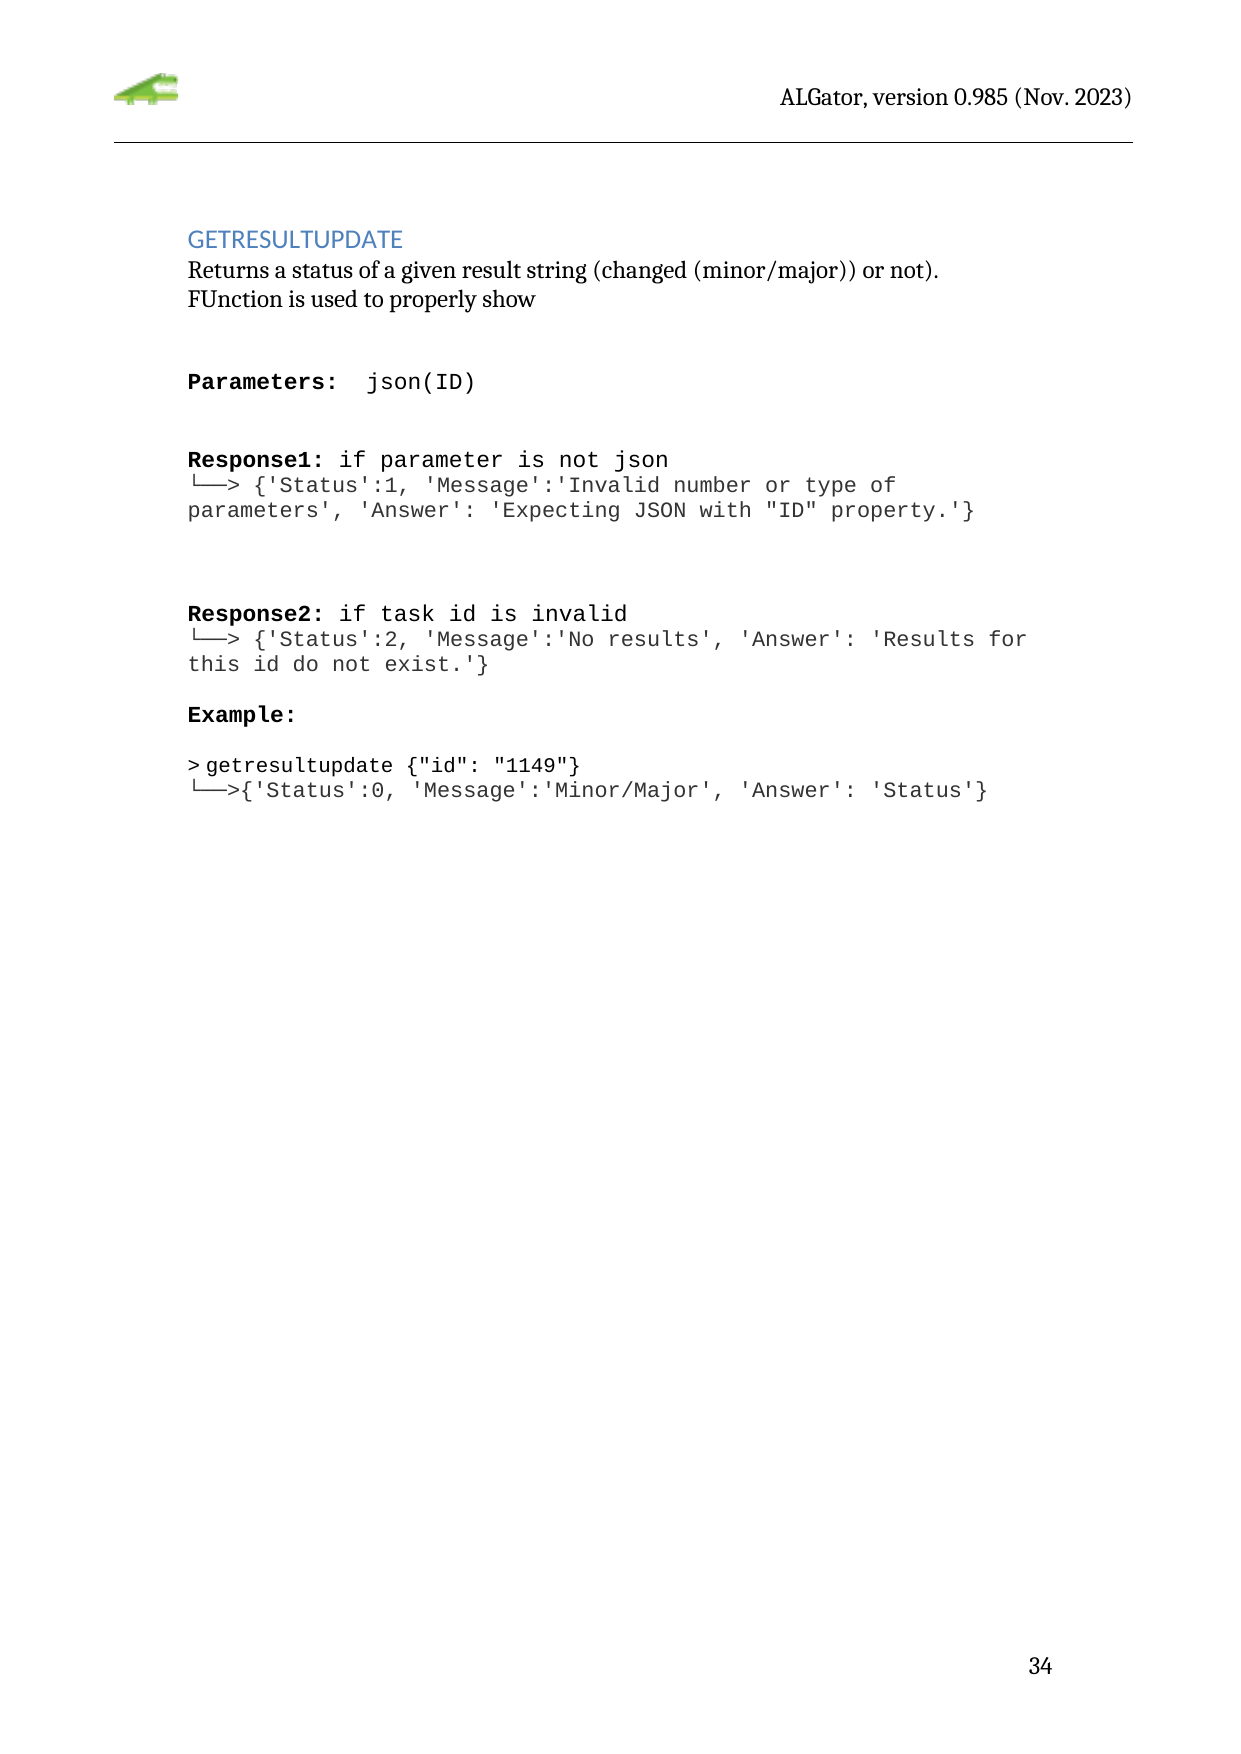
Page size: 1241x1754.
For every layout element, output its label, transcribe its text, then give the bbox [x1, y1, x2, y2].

text └──> {'Status':2, 'Message':'No results', 'Answer': 'Results for this id do not exist.'} [187, 628, 1053, 677]
text Response1: if parameter is not json [187, 448, 1053, 474]
text Response2: if task id is invalid [187, 602, 1053, 628]
text └──> {'Status':1, 'Message':'Invalid number or type of parameters', 'Answer': 'Expecting JSON with "ID" property.'} [187, 474, 1053, 524]
text Returns a status of a given result string (changed (minor/major)) or not). [187, 256, 1053, 284]
text Example: [187, 703, 1053, 729]
picture [113, 73, 179, 105]
text FUnction is used to properly show [187, 284, 1053, 313]
text └──>{'Status':0, 'Message':'Minor/Major', 'Answer': 'Status'} [240, 779, 1053, 804]
text Parameters: json(ID) [187, 371, 1053, 397]
subtitle GETRESULTUPDATE [187, 223, 1053, 256]
text > getresultupdate {"id": "1149"} [187, 755, 1053, 779]
